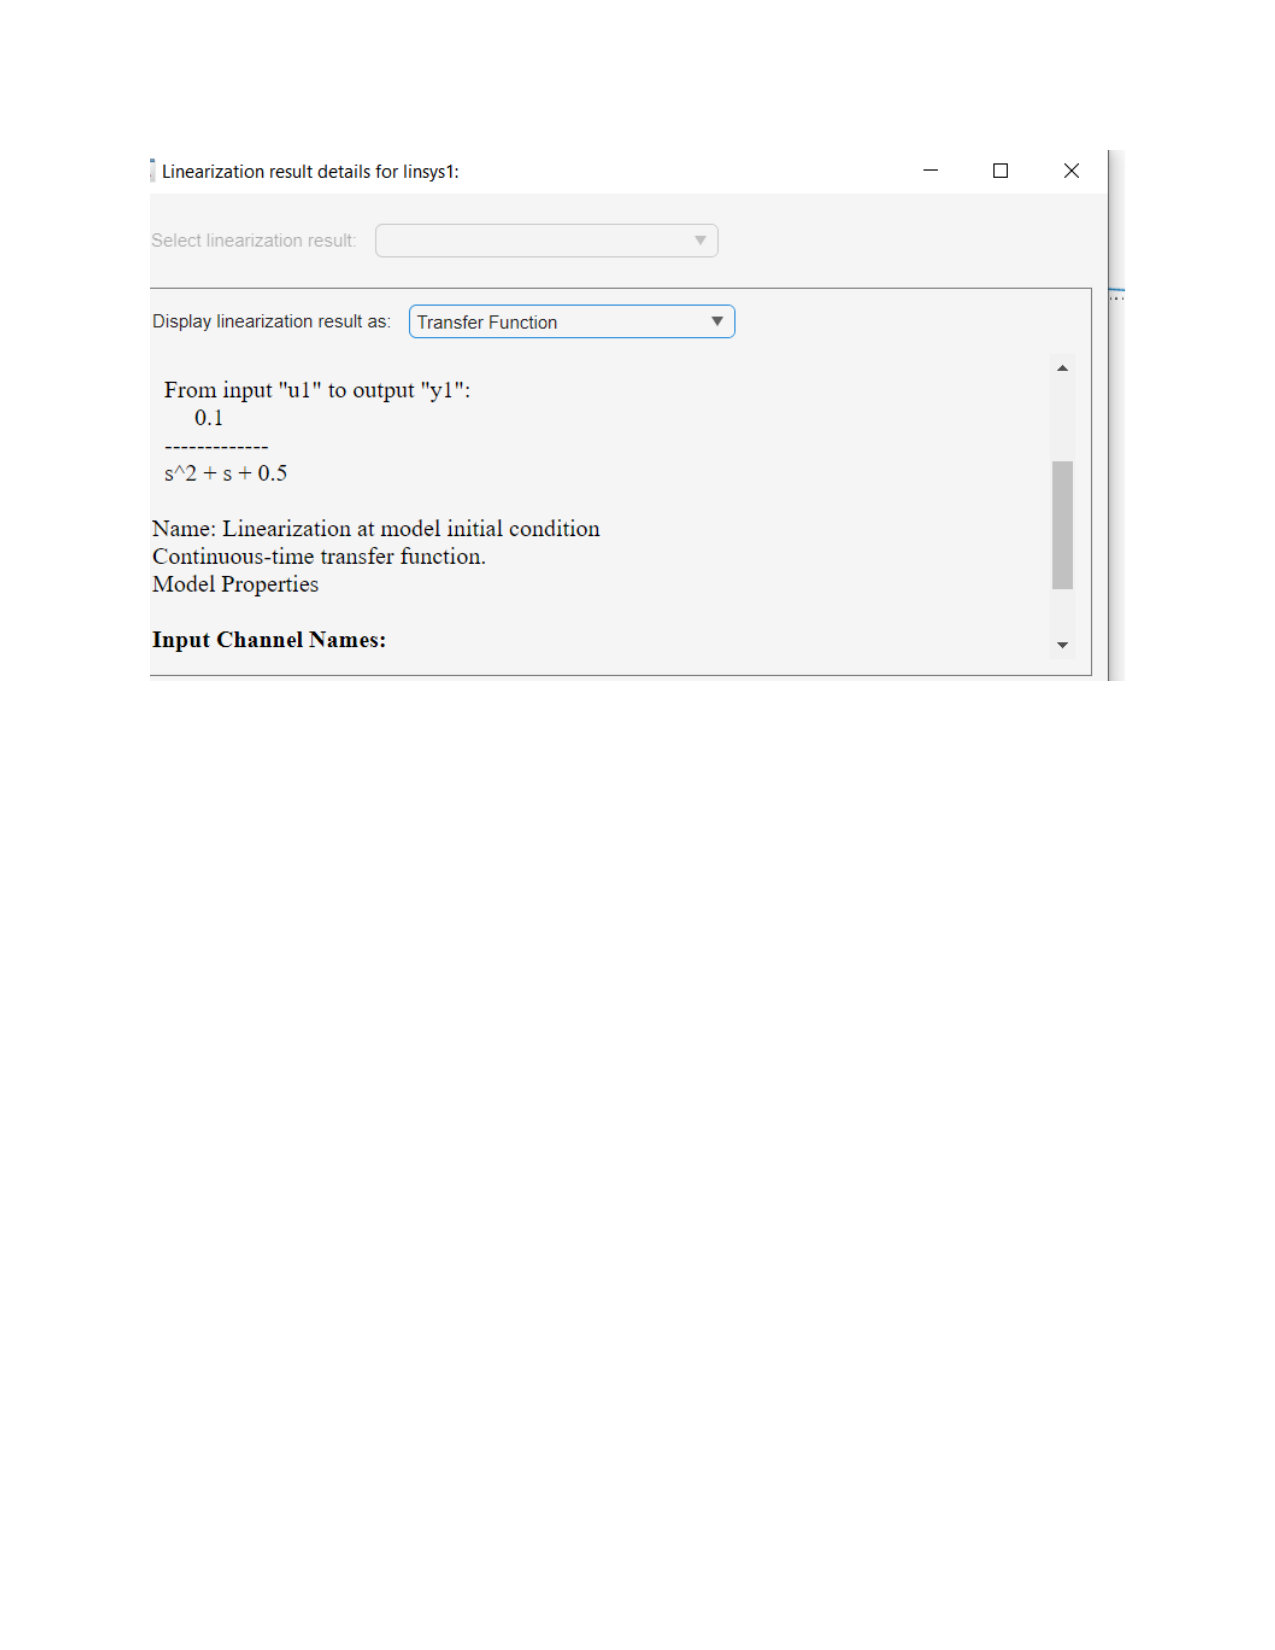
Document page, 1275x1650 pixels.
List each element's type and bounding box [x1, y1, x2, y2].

picture [150, 150, 1125, 681]
